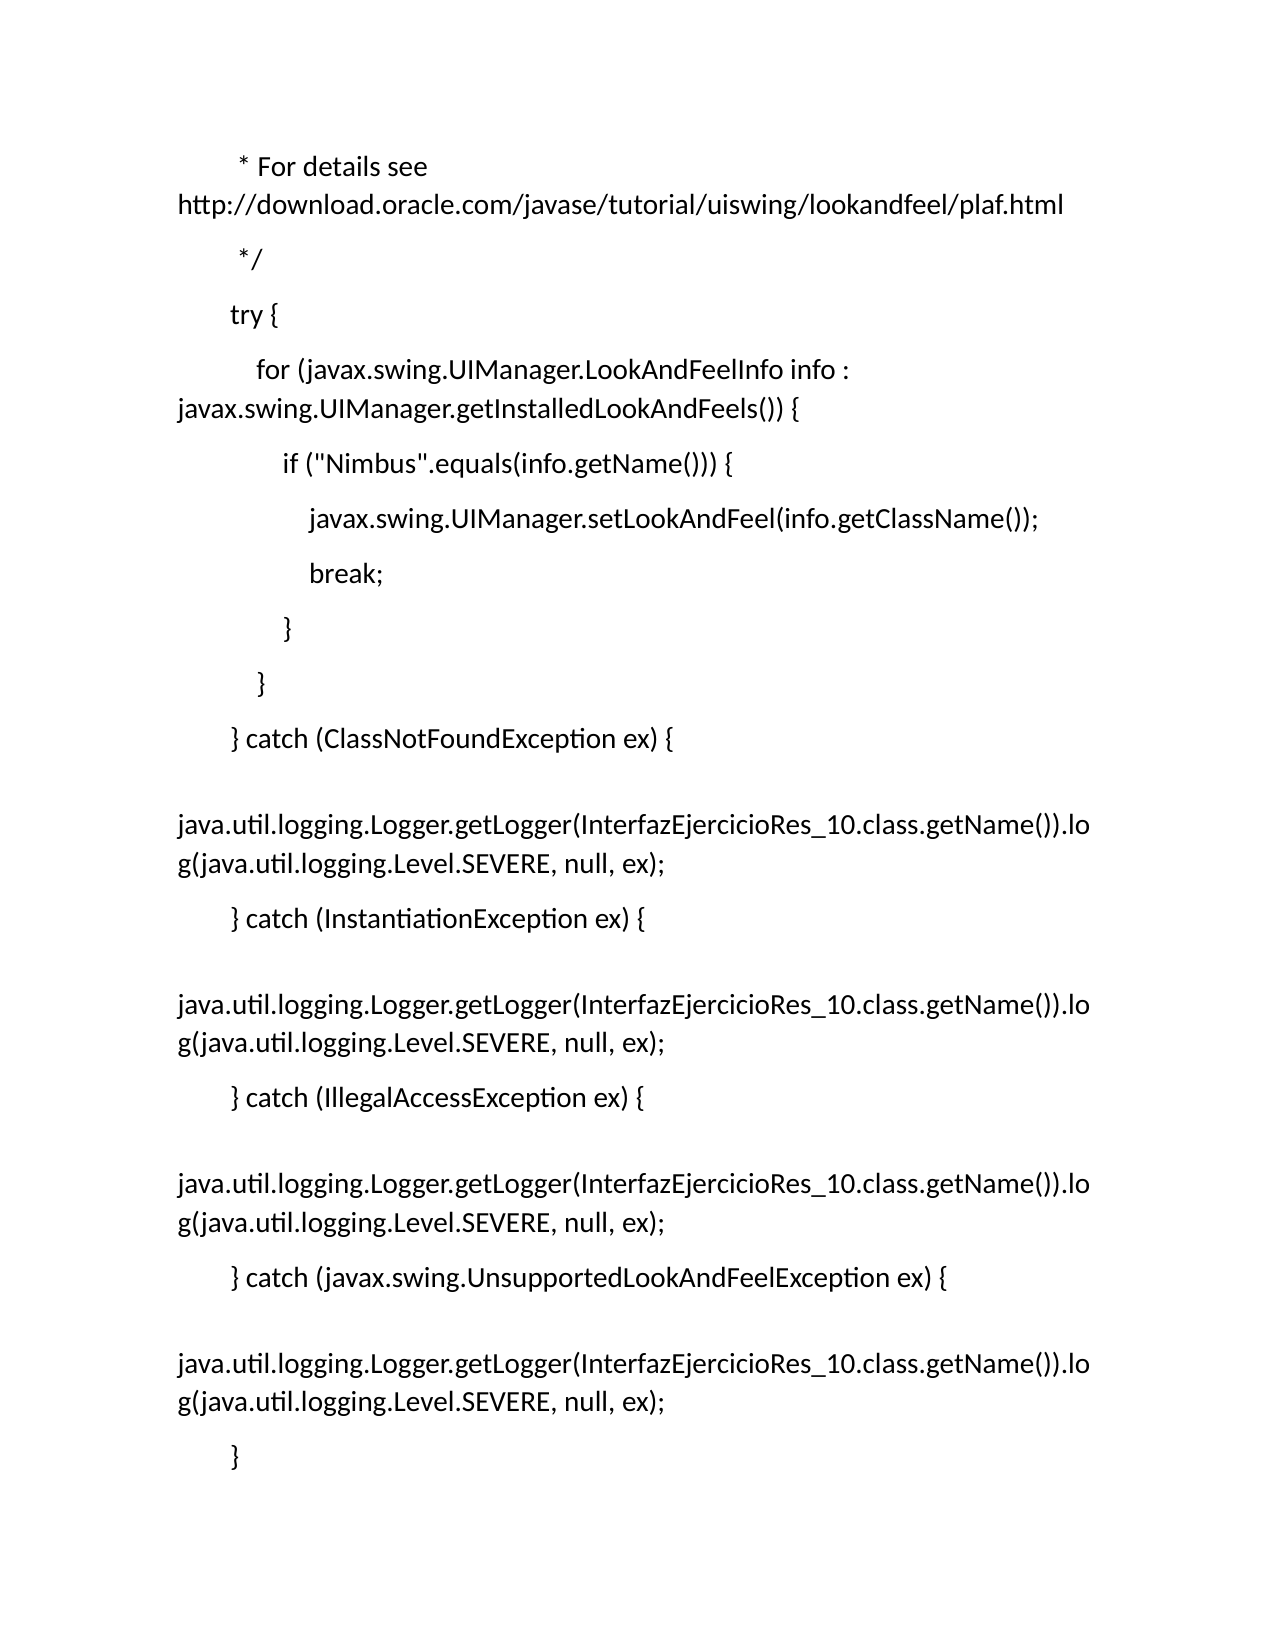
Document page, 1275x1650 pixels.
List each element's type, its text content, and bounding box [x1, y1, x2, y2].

text java.util.logging.Logger.getLogger(InterfazEjercicioRes_10.class.getName()).log(java.util.logging.Level.SEVERE, null, ex); [177, 1314, 1098, 1419]
text } [177, 665, 1098, 701]
text for (javax.swing.UIManager.LookAndFeelInfo info : javax.swing.UIManager.getInstalledLookAndFeels()) { [177, 351, 1098, 425]
text java.util.logging.Logger.getLogger(InterfazEjercicioRes_10.class.getName()).log(java.util.logging.Level.SEVERE, null, ex); [177, 776, 1098, 880]
text java.util.logging.Logger.getLogger(InterfazEjercicioRes_10.class.getName()).log(java.util.logging.Level.SEVERE, null, ex); [177, 955, 1098, 1060]
text */ [177, 241, 1098, 277]
text break; [177, 555, 1098, 591]
text } catch (InstantiationException ex) { [177, 900, 1098, 936]
text } [177, 610, 1098, 646]
text * For details see http://download.oracle.com/javase/tutorial/uiswing/lookandfeel/plaf.html [177, 148, 1098, 222]
text } catch (IllegalAccessException ex) { [177, 1079, 1098, 1115]
text } catch (ClassNotFoundException ex) { [177, 720, 1098, 756]
text try { [177, 296, 1098, 332]
text } [177, 1438, 1098, 1474]
text if ("Nimbus".equals(info.getName())) { [177, 445, 1098, 481]
text java.util.logging.Logger.getLogger(InterfazEjercicioRes_10.class.getName()).log(java.util.logging.Level.SEVERE, null, ex); [177, 1134, 1098, 1239]
text javax.swing.UIManager.setLookAndFeel(info.getClassName()); [177, 500, 1098, 536]
text } catch (javax.swing.UnsupportedLookAndFeelException ex) { [177, 1259, 1098, 1294]
